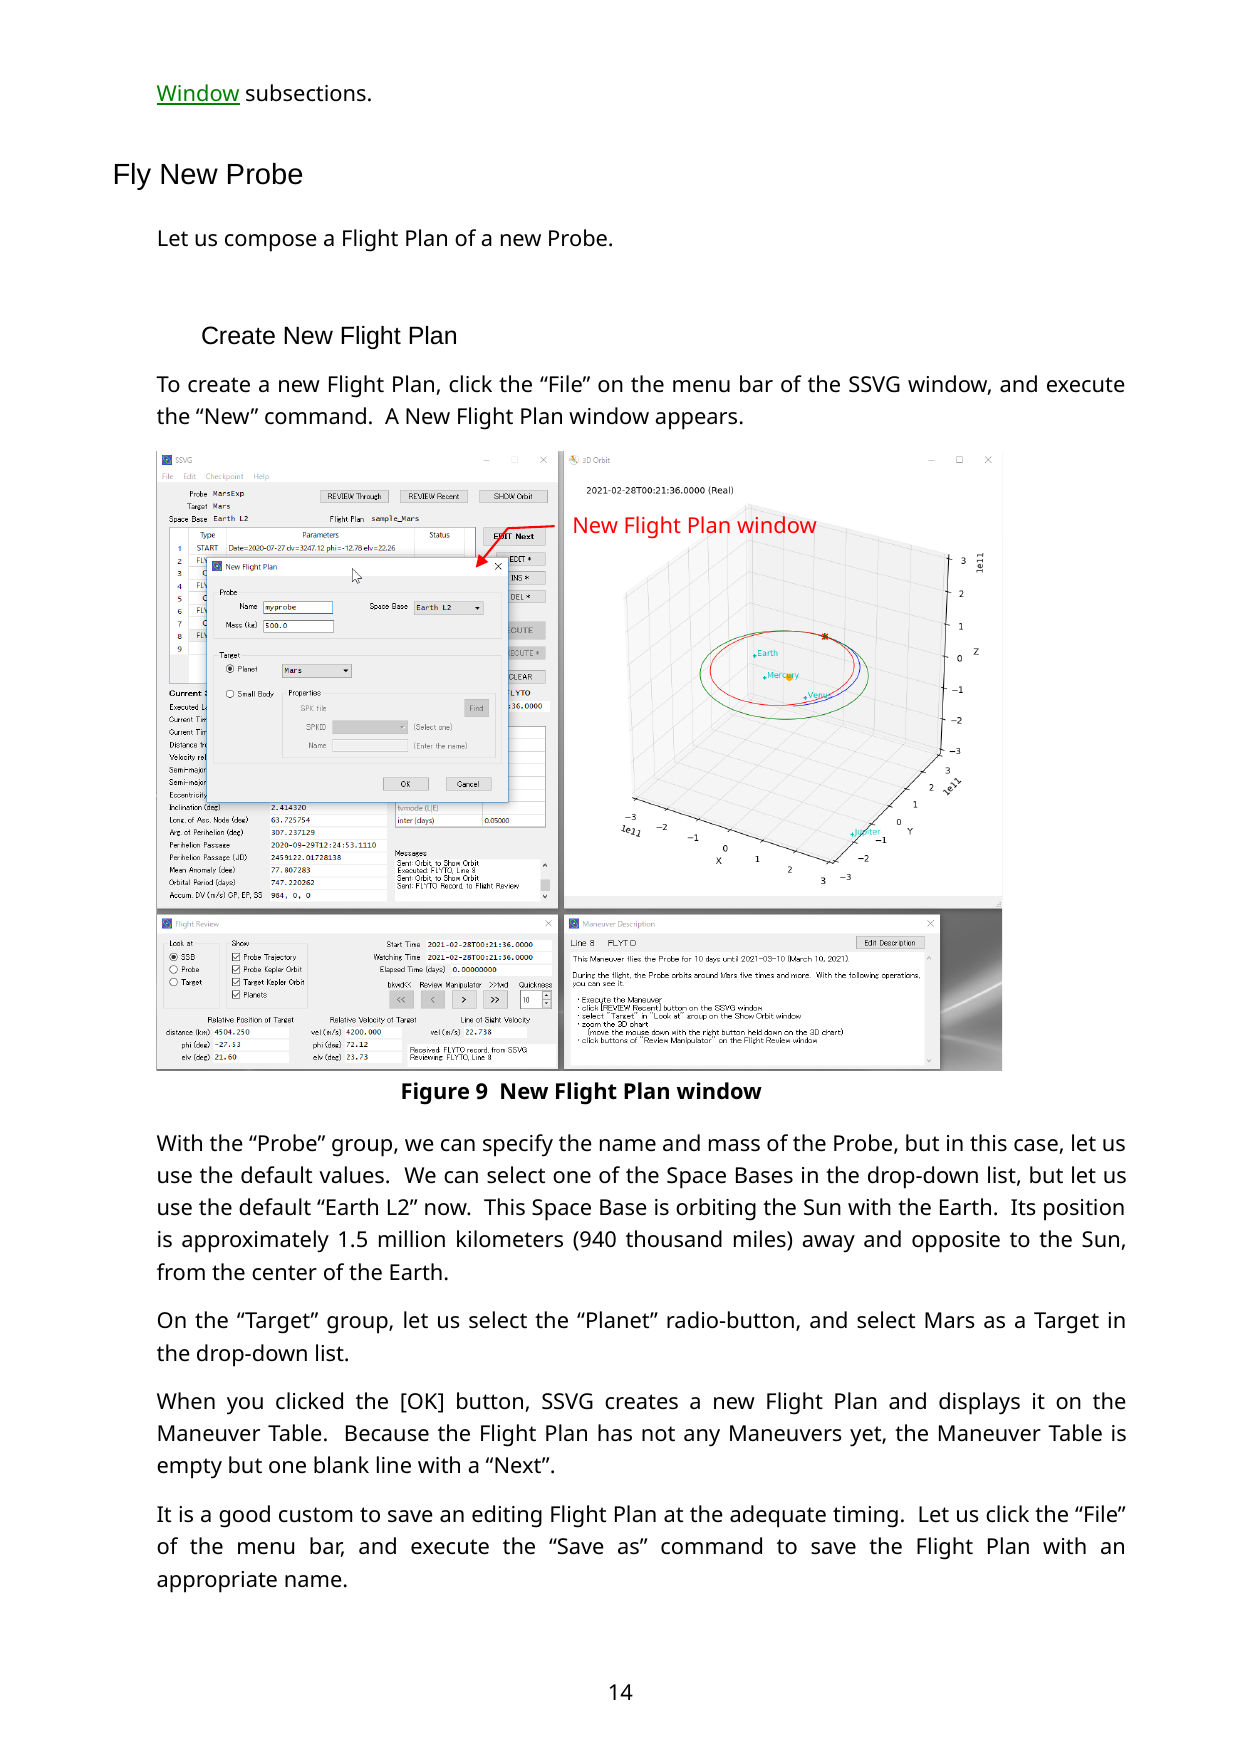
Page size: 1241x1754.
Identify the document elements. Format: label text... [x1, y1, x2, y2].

text To create a new Flight Plan, click the “File” on the menu bar of the SSVG window, and execute the “New” command. A New Flight Plan window appears. [156, 367, 1128, 432]
subtitle Fly New Probe [112, 141, 1128, 206]
text On the “Target” group, let us select the “Planet” radio-button, and select Mars as a Target in the drop-down list. [156, 1304, 1128, 1368]
picture [156, 451, 1003, 1071]
text Let us compose a Flight Plan of a new Probe. [157, 222, 1128, 254]
text It is a good custom to save an editing Flight Plan at the adequate timing. Let us click the “File” of the menu bar, and execute the “Save as” command to save the Flight Plan with an appropriate name. [156, 1498, 1128, 1594]
text With the “Probe” group, we can specify the name and mass of the Probe, but in this case, let us use the default values. We can select one of the Space Bases in the drop-down list, but let us use the default “Earth L2” now. This Space Base is orbiting the Sun with the Earth. Its position is approximately 1.5 million kilometers (940 thousand miles) away and opposite to the Sun, from the center of the Earth. [156, 1126, 1128, 1288]
subtitle Create New Flight Plan [201, 319, 1128, 351]
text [156, 77, 1128, 109]
text When you clicked the [OK] button, SSVG creates a new Flight Plan and displays it on the Maneuver Table. Because the Flight Plan has not any Maneuvers yet, the Maneuver Table is empty but one blank line with a “Next”. [156, 1385, 1128, 1482]
